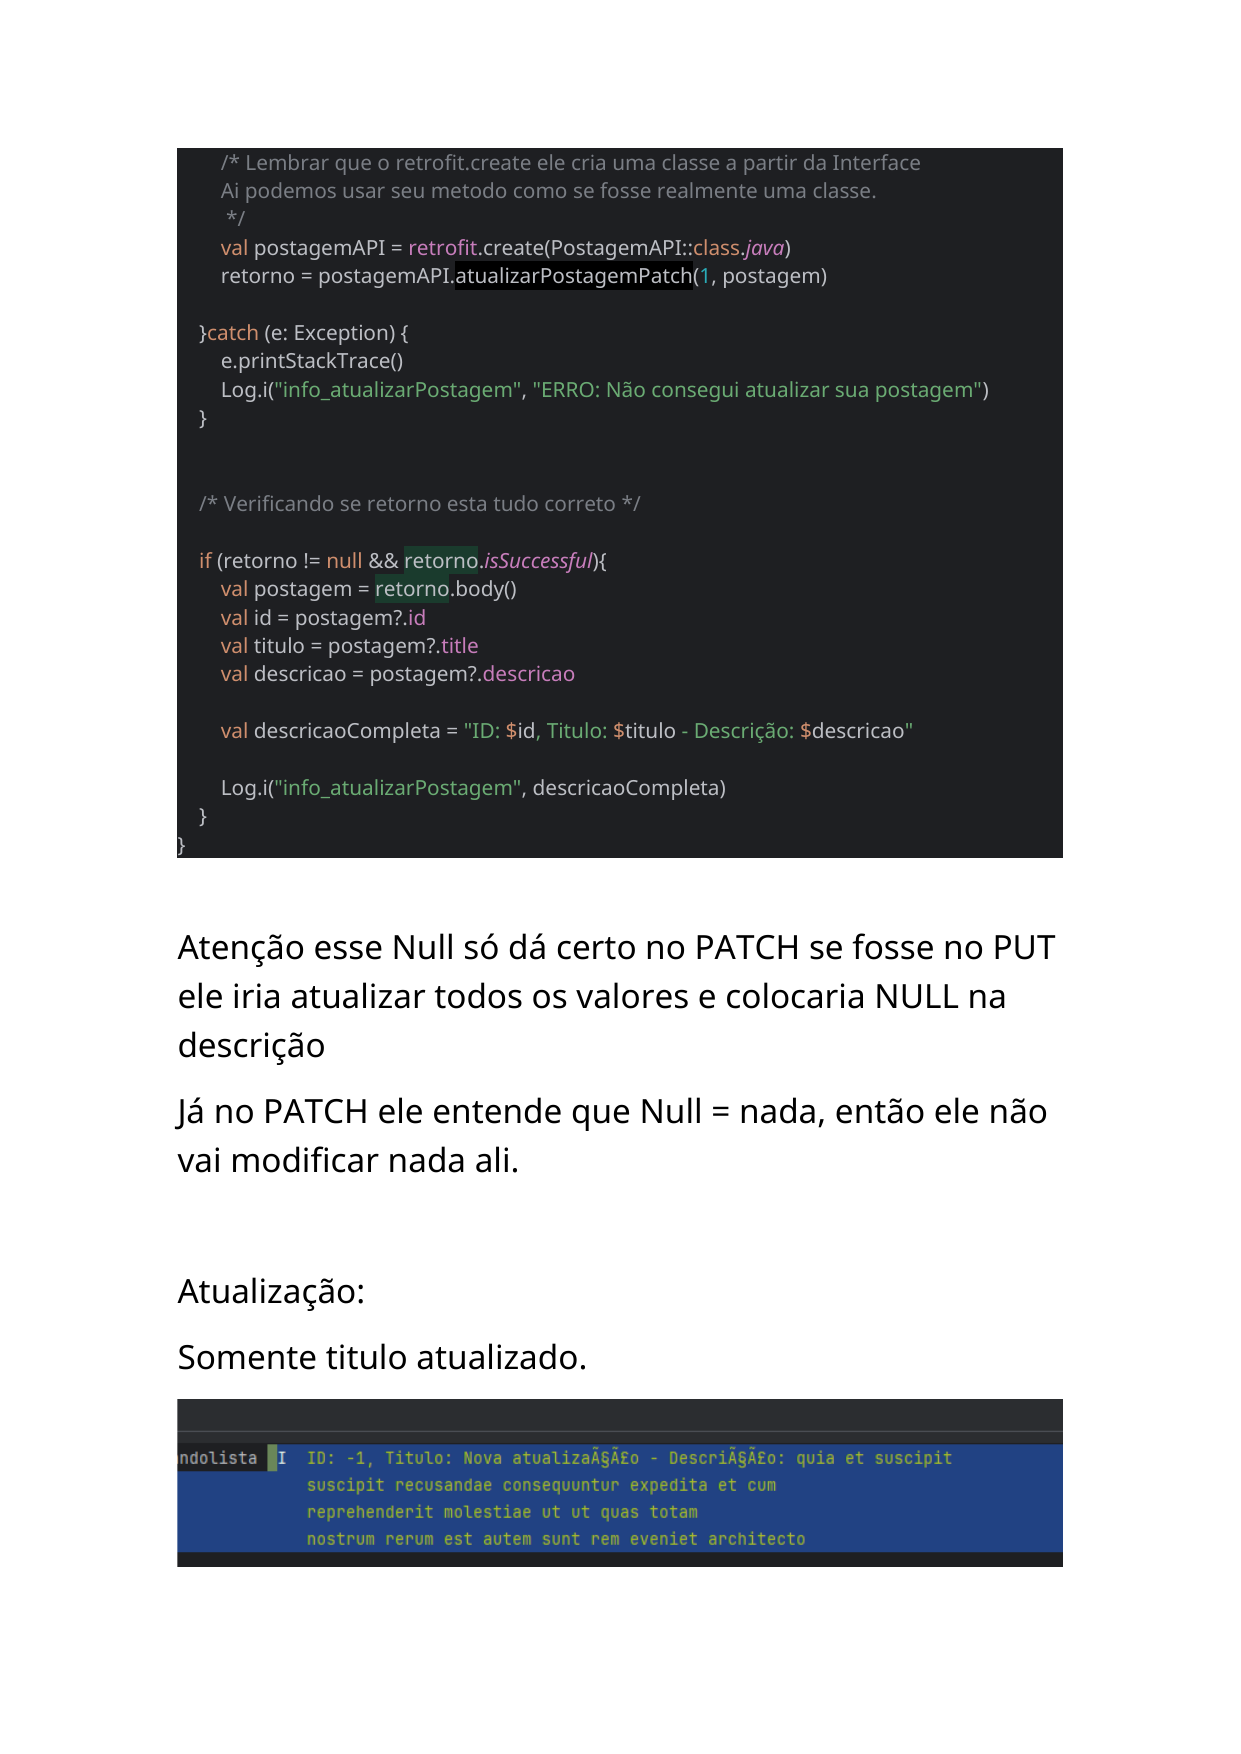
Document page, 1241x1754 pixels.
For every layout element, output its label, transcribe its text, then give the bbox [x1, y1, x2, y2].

text Somente titulo atualizado. [177, 1333, 1063, 1379]
text Atualização: [177, 1268, 1063, 1313]
picture [177, 1399, 1063, 1567]
text Já no PATCH ele entende que Null = nada, então ele não vai modificar nada ali. [177, 1088, 1063, 1182]
text Atenção esse Null só dá certo no PATCH se fosse no PUT ele iria atualizar todos os valores e colocaria NULL na descrição [177, 924, 1063, 1067]
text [177, 148, 1063, 858]
